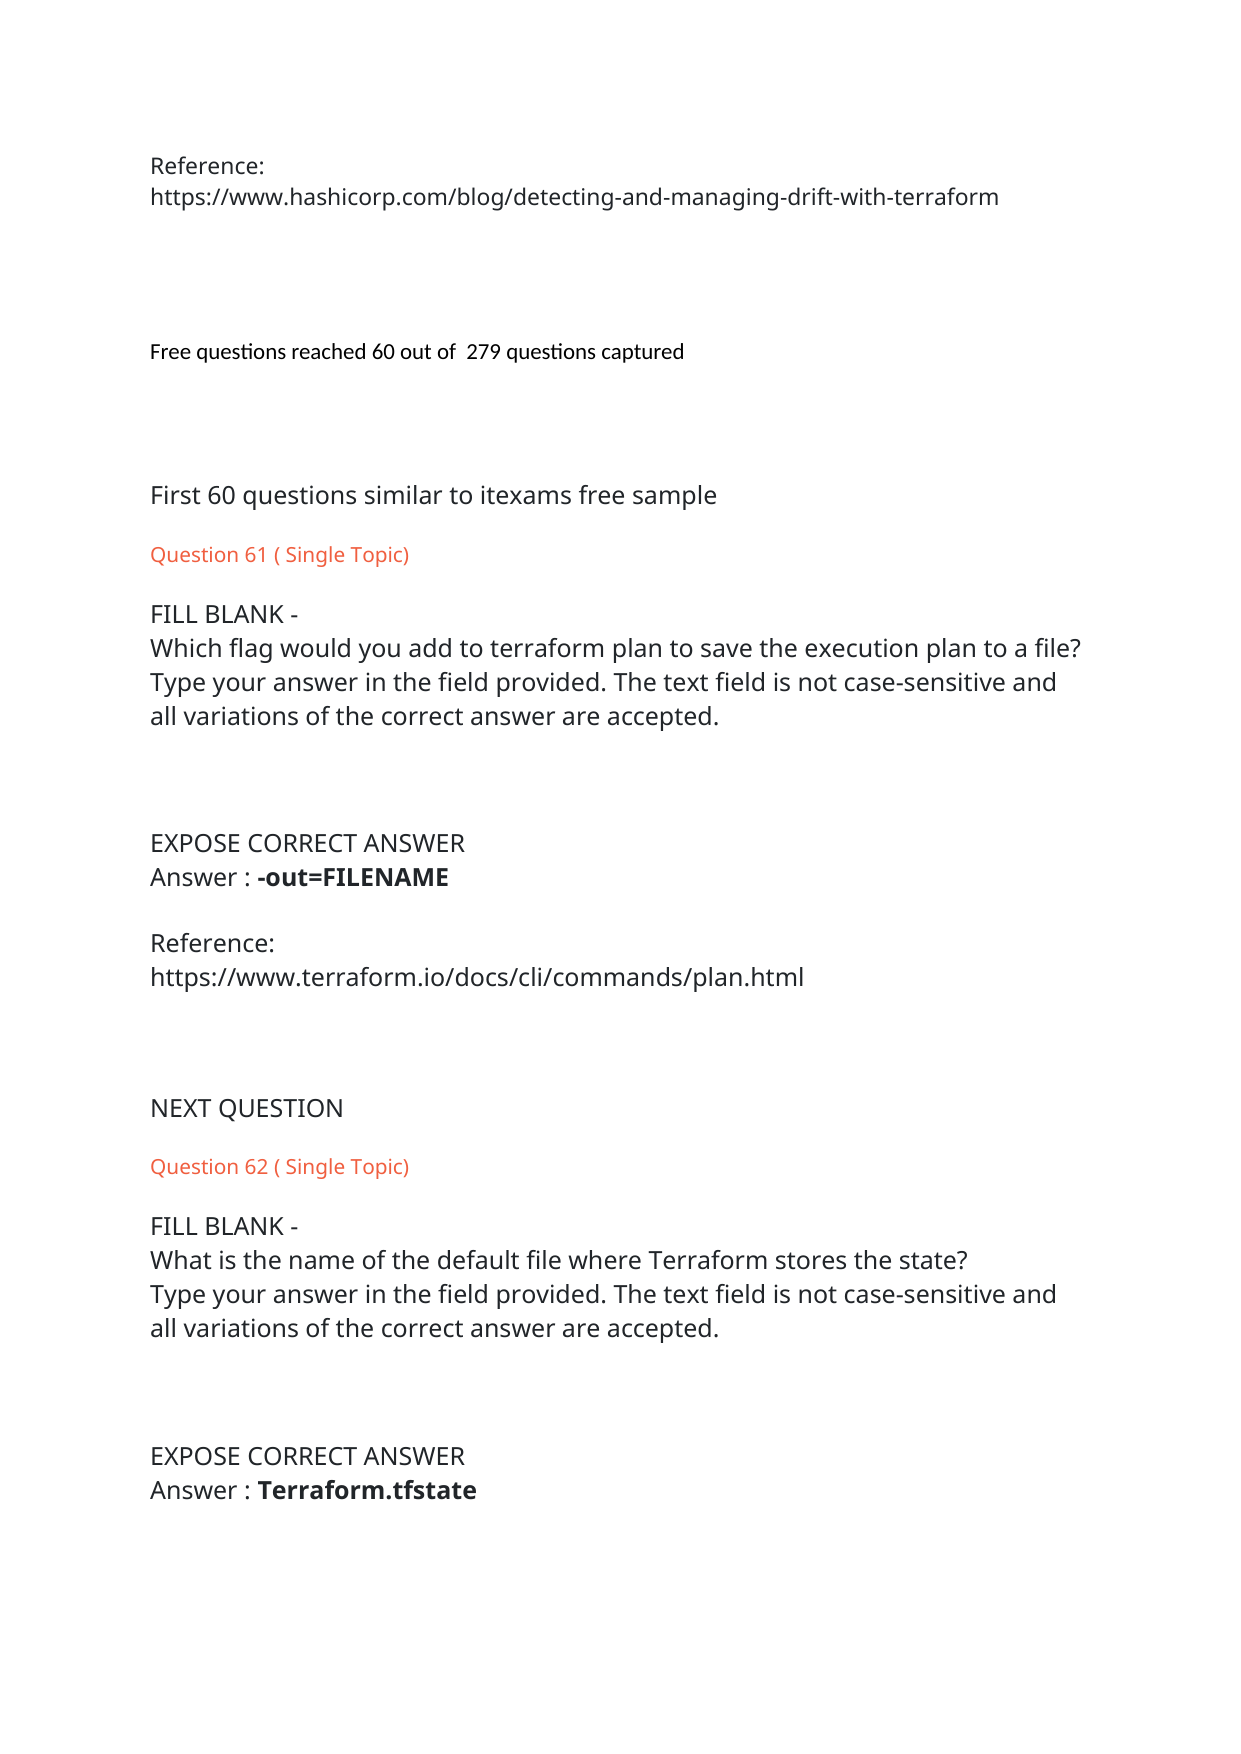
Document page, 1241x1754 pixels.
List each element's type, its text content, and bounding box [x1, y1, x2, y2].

text NEXT QUESTION [150, 1090, 1090, 1124]
text Answer : -out=FILENAME [150, 860, 1090, 894]
text Reference: https://www.terraform.io/docs/cli/commands/plan.html [150, 925, 1090, 993]
text EXPOSE CORRECT ANSWER [150, 1438, 1090, 1472]
text Reference: https://www.hashicorp.com/blog/detecting-and-managing-drift-with-terraform [150, 150, 1090, 212]
text EXPOSE CORRECT ANSWER [150, 826, 1090, 860]
text Question 61 ( Single Topic) [150, 540, 1090, 568]
text FILL BLANK - What is the name of the default file where Terraform stores the state? Type your answer in the field provided. The text field is not case-sensitive and all variations of the correct answer are accepted. [150, 1209, 1090, 1345]
text First 60 questions similar to itexams free sample [150, 478, 1090, 512]
text Answer : Terraform.tfstate [150, 1472, 1090, 1506]
text Question 62 ( Single Topic) [150, 1152, 1090, 1181]
text Free questions reached 60 out of 279 questions captured [150, 307, 1090, 365]
text FILL BLANK - Which flag would you add to terraform plan to save the execution plan to a file? Type your answer in the field provided. The text field is not case-sensitive and all variations of the correct answer are accepted. [150, 596, 1090, 733]
